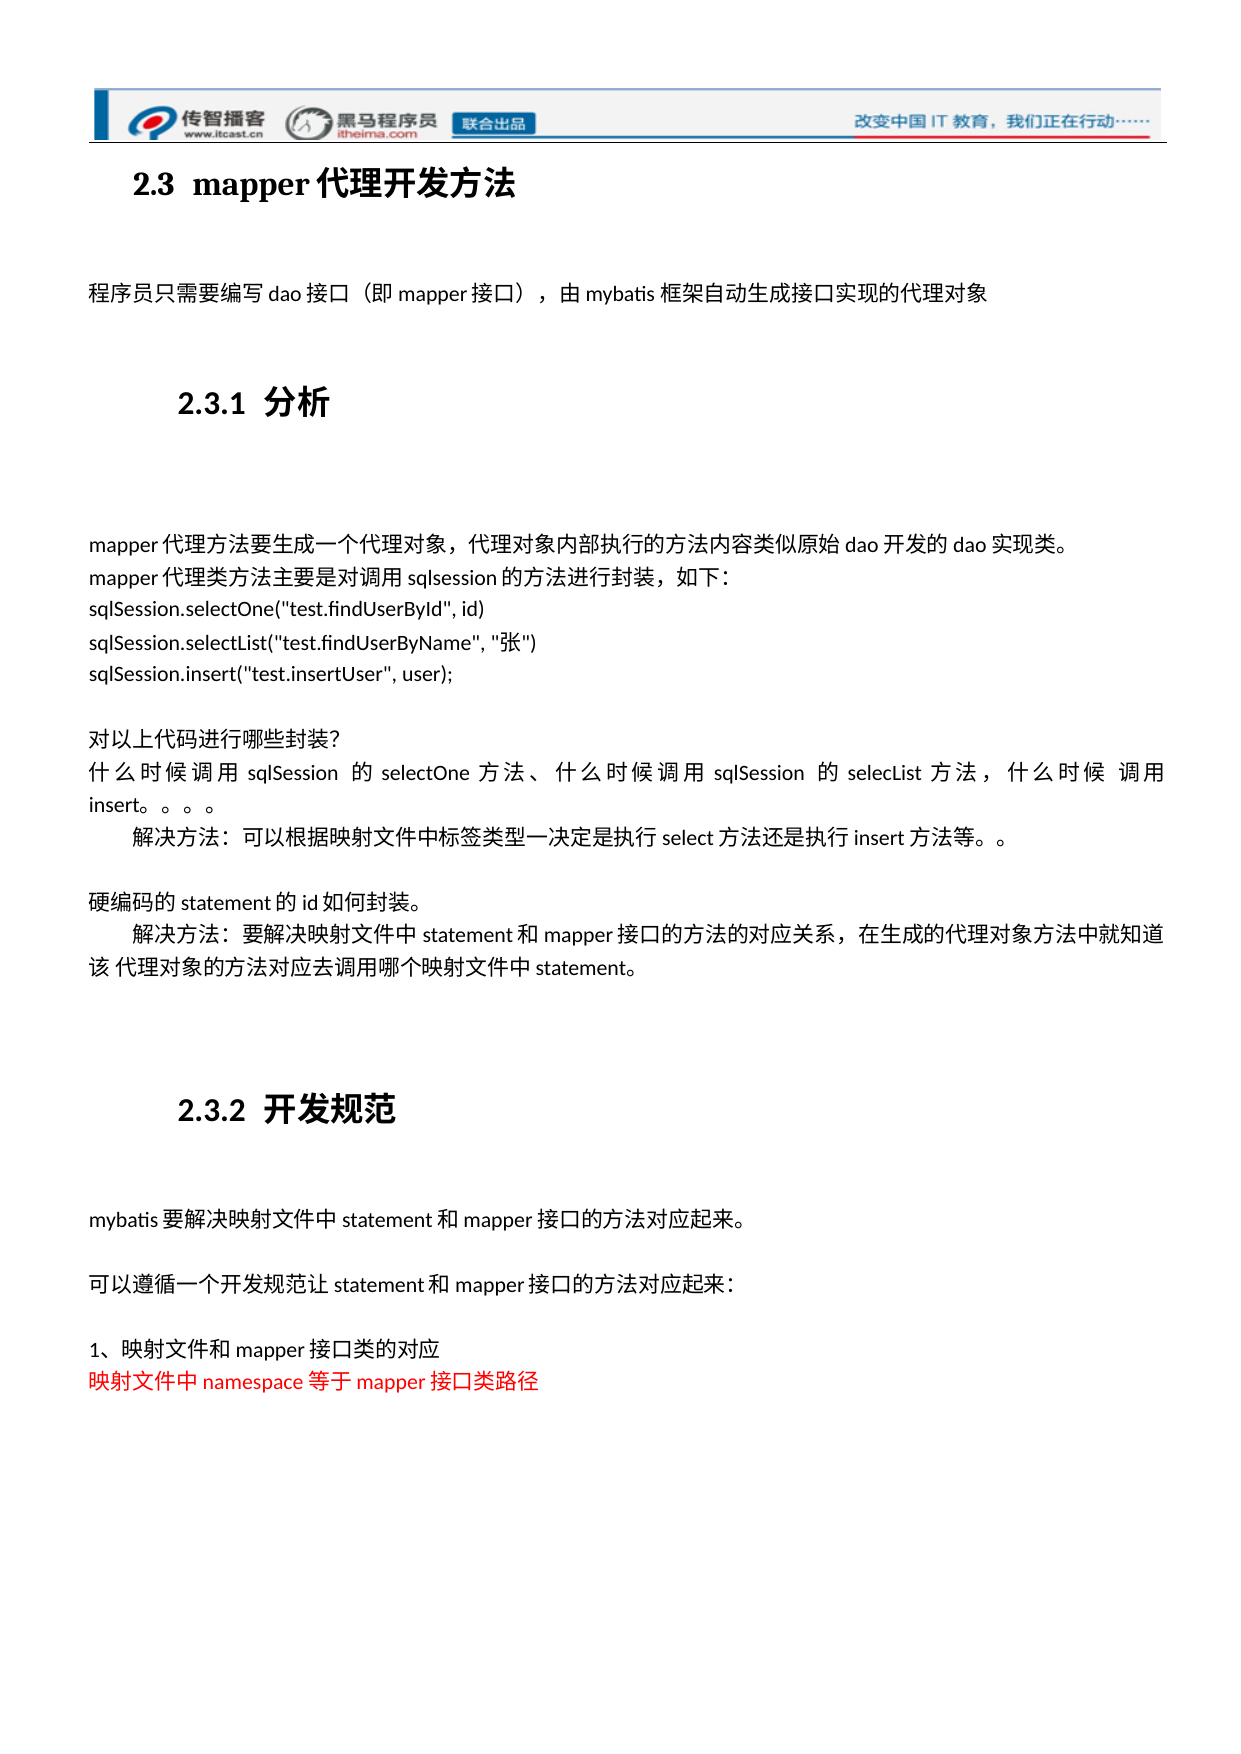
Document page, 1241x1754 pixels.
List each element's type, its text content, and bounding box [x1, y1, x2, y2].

text mapper代理类方法主要是对调用sqlsession的方法进行封装，如下： [89, 559, 1167, 592]
text sqlSession.selectOne("test.findUserById", id) [89, 592, 1167, 624]
text sqlSession.selectList("test.findUserByName", "张") [89, 624, 1167, 657]
text mapper代理方法要生成一个代理对象，代理对象内部执行的方法内容类似原始dao开发的dao实现类。 [89, 527, 1167, 559]
text 映射文件中namespace等于mapper接口类路径 [89, 1364, 1167, 1396]
text 解决方法：要解决映射文件中statement和mapper接口的方法的对应关系，在生成的代理对象方法中就知道该 代理对象的方法对应去调用哪个映射文件中statement。 [89, 917, 1167, 982]
text 什么时候调用sqlSession 的selectOne方法、什么时候调用sqlSession 的selecList方法，什么时候 调用insert。。。。 [89, 754, 1167, 819]
subtitle 分析 [177, 367, 1167, 432]
text 解决方法：可以根据映射文件中标签类型一决定是执行select方法还是执行insert方法等。。 [89, 819, 1167, 852]
text 可以遵循一个开发规范让statement和mapper接口的方法对应起来： [89, 1266, 1167, 1299]
text mybatis要解决映射文件中statement和mapper接口的方法对应起来。 [89, 1201, 1167, 1234]
text 1、映射文件和mapper接口类的对应 [89, 1331, 1167, 1364]
picture [94, 88, 1161, 140]
subtitle 开发规范 [177, 1074, 1167, 1139]
subtitle mapper代理开发方法 [133, 148, 1167, 213]
text 硬编码的statement的id如何封装。 [89, 884, 1167, 917]
text sqlSession.insert("test.insertUser", user); [89, 657, 1167, 689]
text 程序员只需要编写dao接口（即mapper接口），由mybatis 框架自动生成接口实现的代理对象 [89, 275, 1167, 308]
text 对以上代码进行哪些封装？ [89, 722, 1167, 754]
